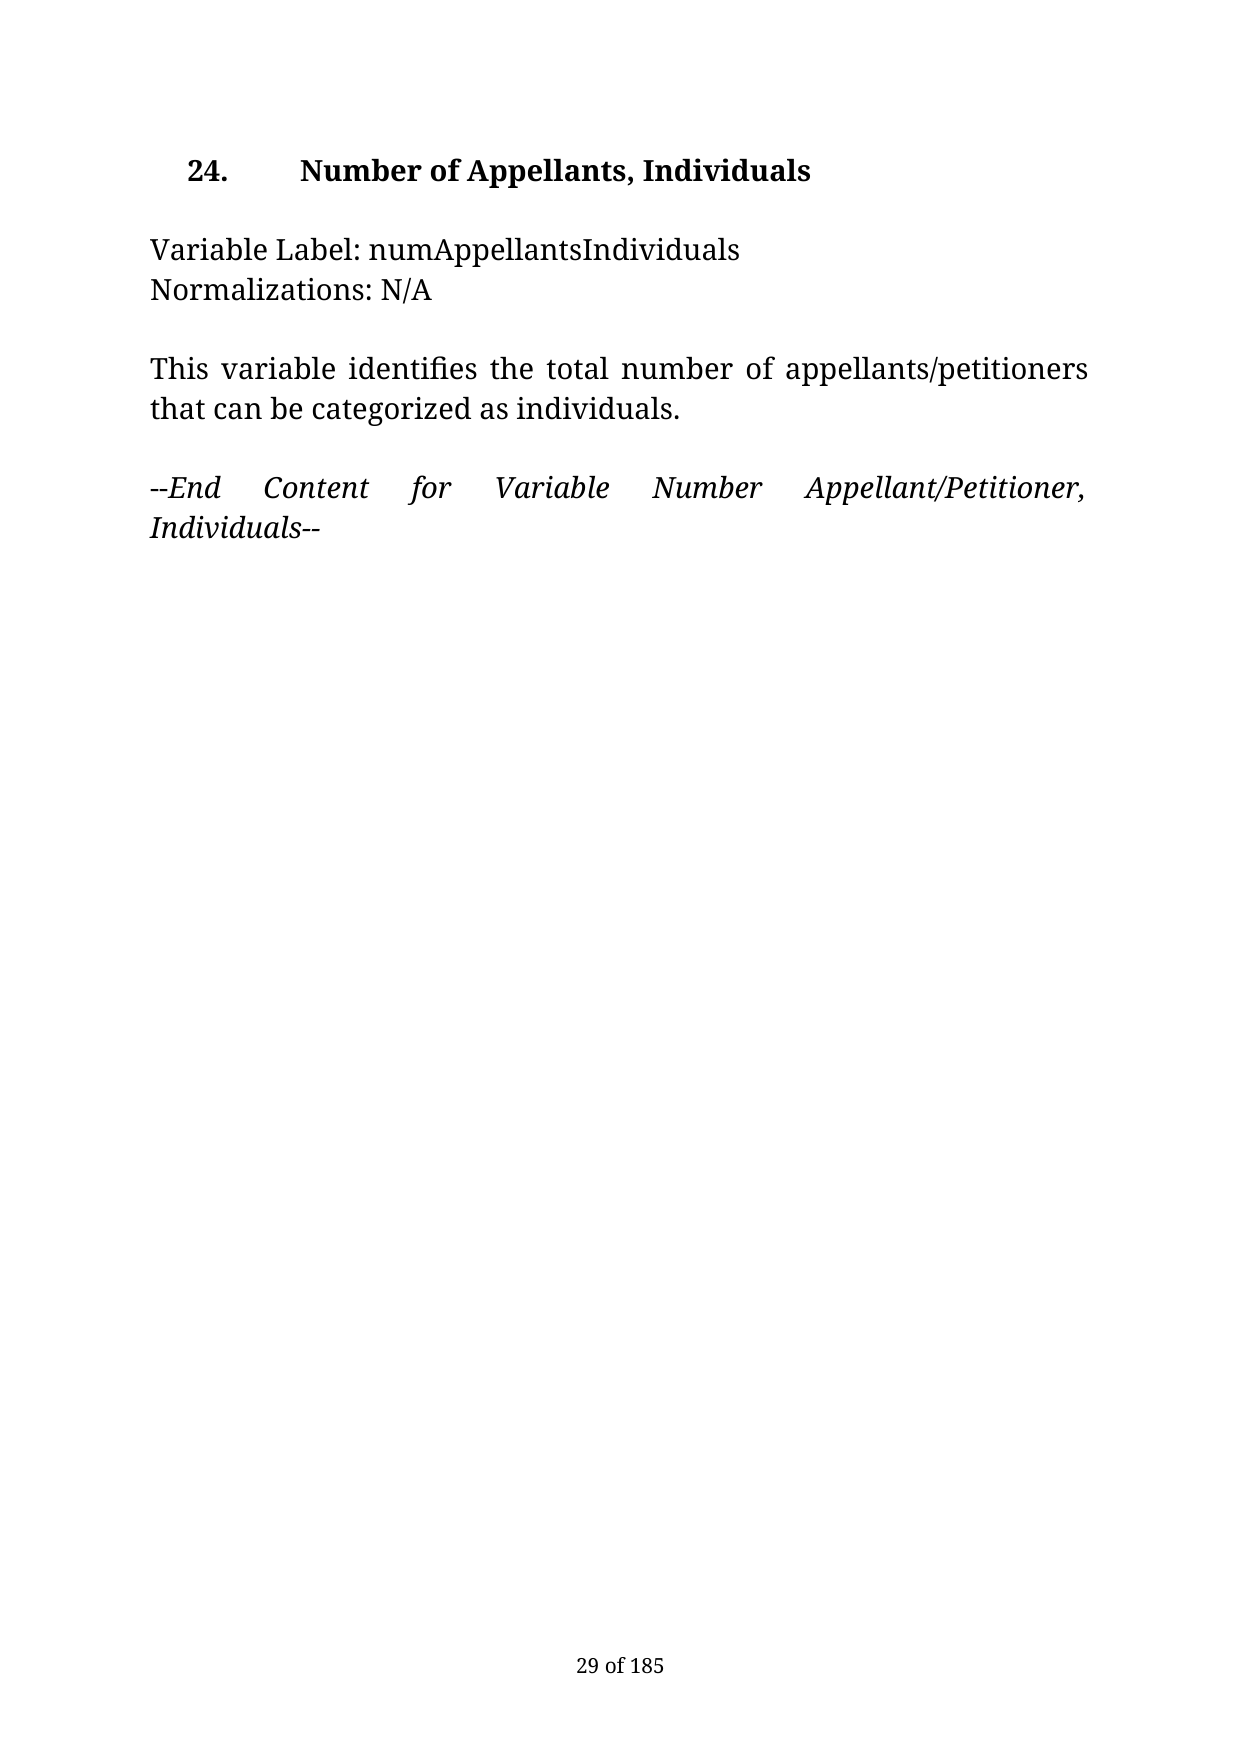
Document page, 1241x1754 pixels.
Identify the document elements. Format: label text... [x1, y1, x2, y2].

text Normalizations: N/A [150, 269, 1090, 309]
text This variable identifies the total number of appellants/petitioners that can be categorized as individuals. [150, 348, 1090, 428]
text Number of Appellants, Individuals [187, 150, 1090, 190]
text Variable Label: numAppellantsIndividuals [150, 229, 1090, 269]
text --End Content for Variable Number Appellant/Petitioner, Individuals-- [150, 467, 1090, 547]
